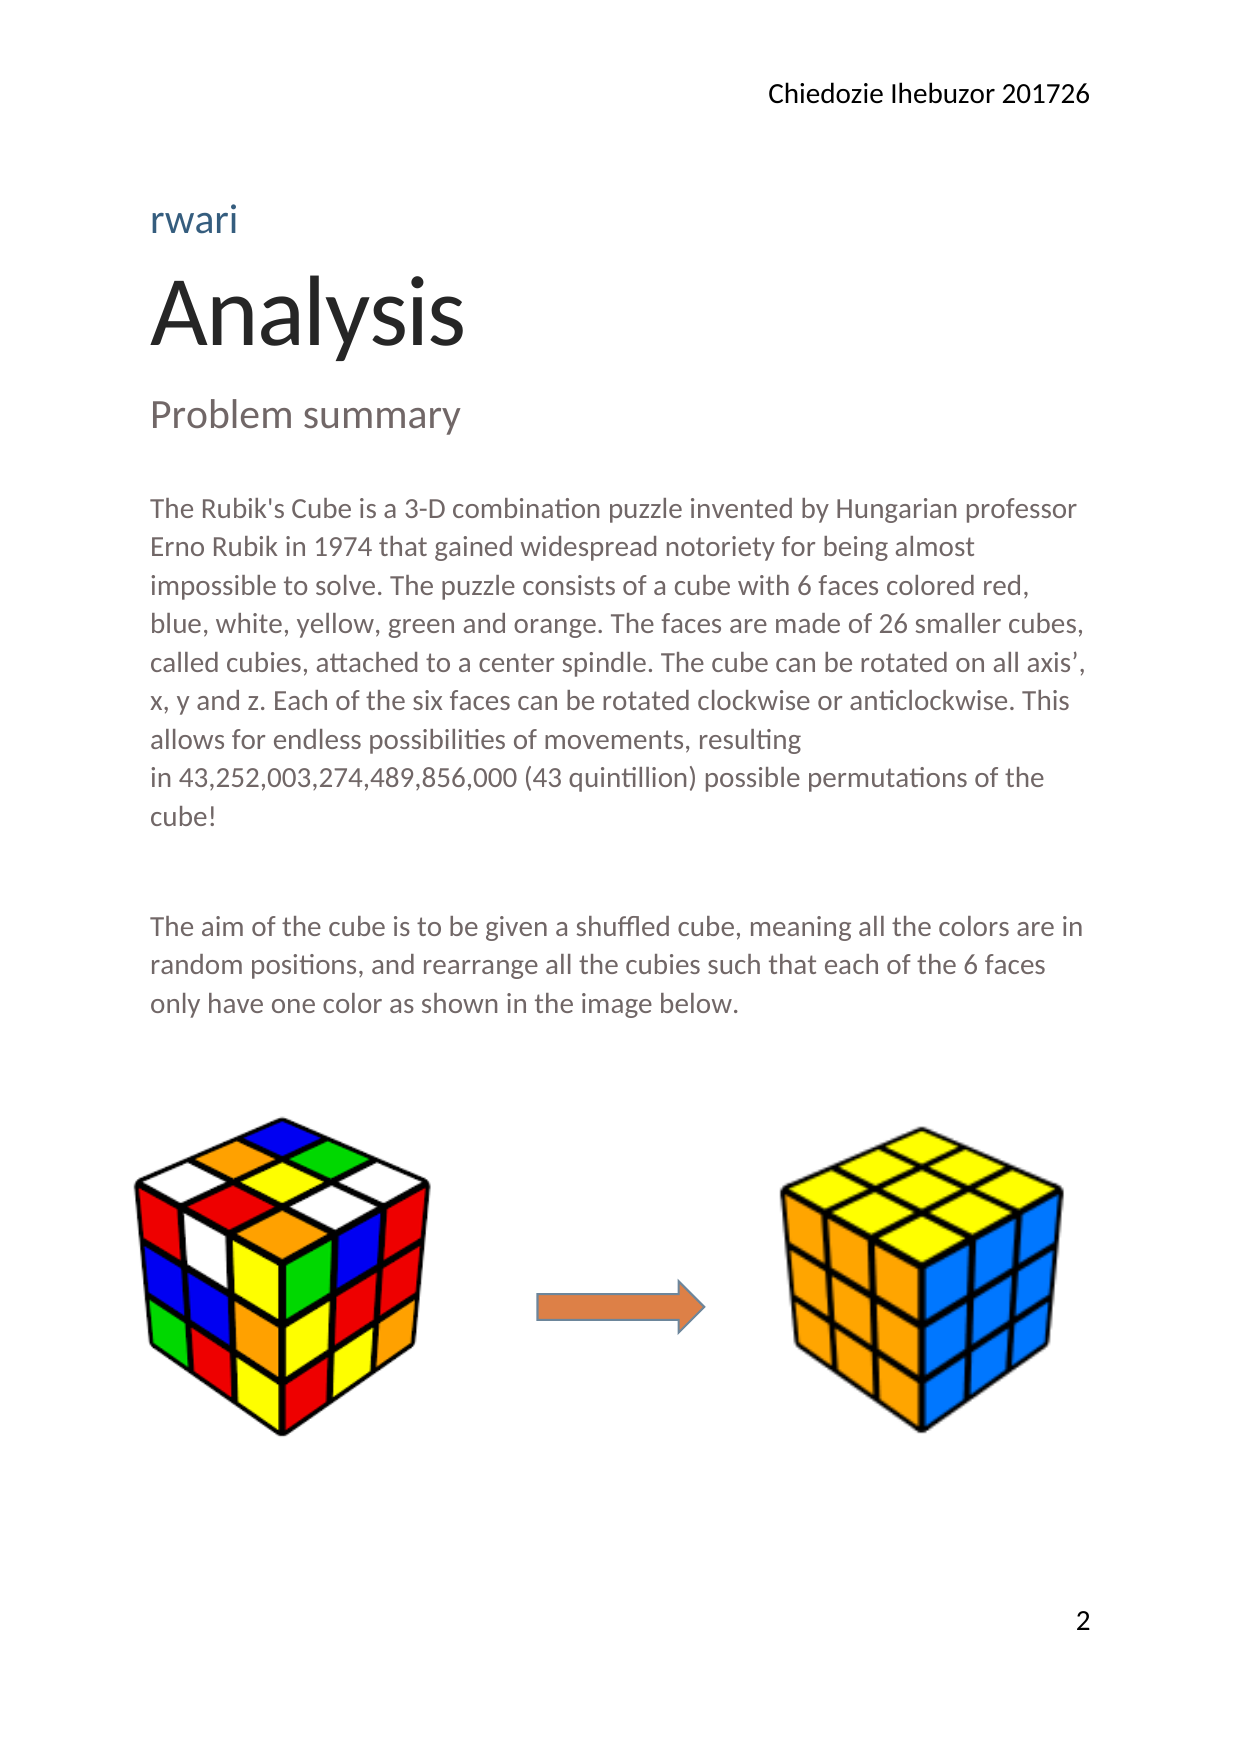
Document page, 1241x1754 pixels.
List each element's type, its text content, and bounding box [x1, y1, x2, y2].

text Analysis [150, 248, 1090, 370]
picture [754, 1103, 1088, 1438]
text Problem summary [150, 388, 1090, 439]
picture [106, 1092, 459, 1444]
text The aim of the cube is to be given a shuffled cube, meaning all the colors are in random positions, and rearrange all the cubies such that each of the 6 faces only have one color as shown in the image below. [150, 908, 1090, 1020]
text The Rubik's Cube is a 3-D combination puzzle invented by Hungarian professor Erno Rubik in 1974 that gained widespread notoriety for being almost impossible to solve. The puzzle consists of a cube with 6 faces colored red, blue, white, yellow, green and orange. The faces are made of 26 smaller cubes, called cubies, attached to a center spindle. The cube can be rotated on all axis’, x, y and z. Each of the six faces can be rotated clockwise or anticlockwise. This allows for endless possibilities of movements, resulting in 43,252,003,274,489,856,000 (43 quintillion) possible permutations of the cube! [150, 490, 1090, 833]
subtitle rwari [150, 193, 1090, 244]
